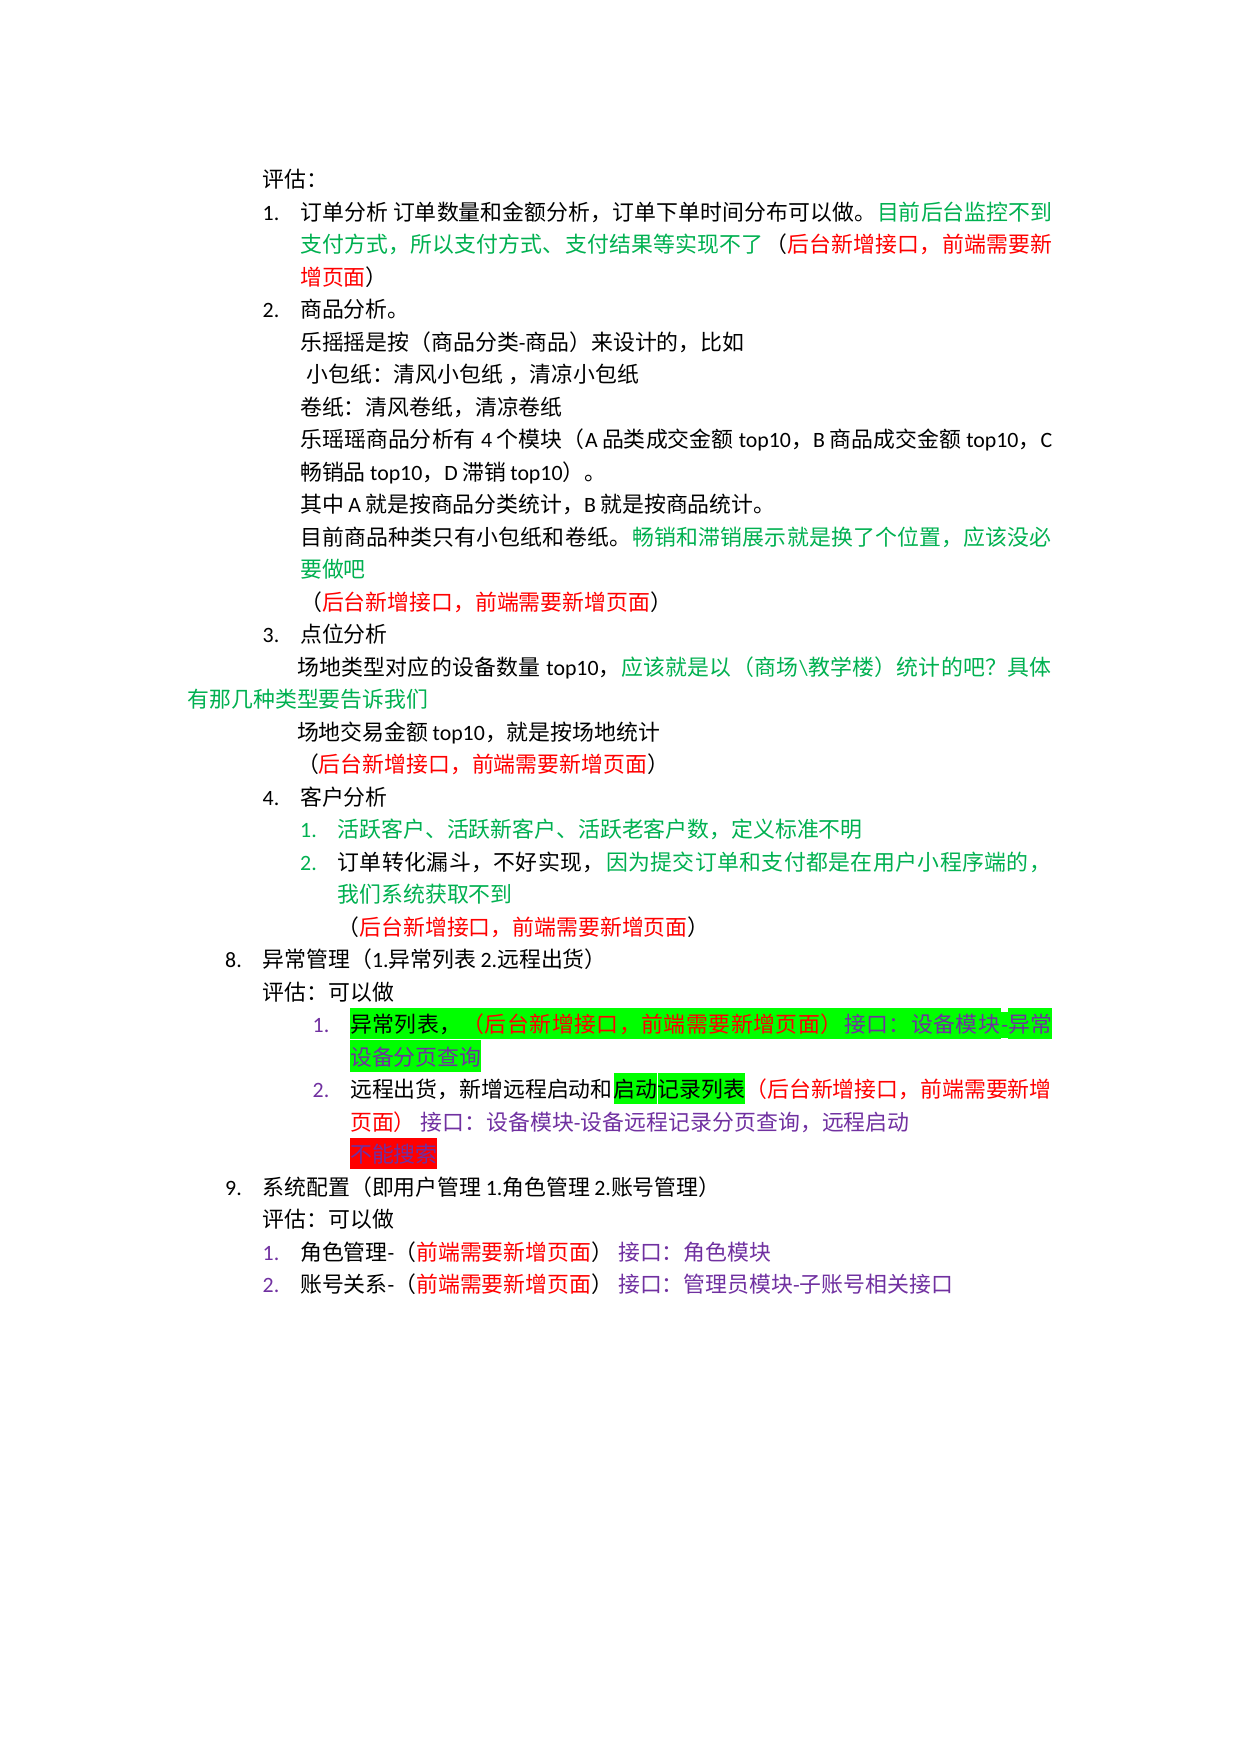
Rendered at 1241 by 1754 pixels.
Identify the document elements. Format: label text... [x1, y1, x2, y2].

list 账号关系-（前端需要新增页面） 接口：管理员模块-子账号相关接口 [262, 1267, 1053, 1299]
list 评估：可以做 [262, 974, 1053, 1007]
list 活跃客户、活跃新客户、活跃老客户数，定义标准不明 [300, 812, 1053, 844]
list 角色管理-（前端需要新增页面） 接口：角色模块 [262, 1234, 1053, 1267]
text （后台新增接口，前端需要新增页面） [187, 747, 1053, 779]
text 场地类型对应的设备数量top10，应该就是以（商场\教学楼）统计的吧？具体有那几种类型要告诉我们 [187, 649, 1053, 714]
list 乐摇摇是按（商品分类-商品）来设计的，比如 [300, 324, 1053, 357]
list 系统配置（即用户管理1.角色管理2.账号管理） [225, 1169, 1053, 1202]
list 异常列表，（后台新增接口，前端需要新增页面）接口：设备模块-异常设备分页查询 [312, 1007, 1053, 1072]
list 订单转化漏斗，不好实现，因为提交订单和支付都是在用户小程序端的，我们系统获取不到 [300, 844, 1053, 909]
list 乐瑶瑶商品分析有4个模块（A品类成交金额top10，B商品成交金额top10，C畅销品top10，D滞销top10）。 [300, 422, 1053, 487]
list 客户分析 [262, 779, 1053, 812]
list （后台新增接口，前端需要新增页面） [300, 584, 1053, 617]
list 其中A就是按商品分类统计，B就是按商品统计。 [300, 487, 1053, 519]
text 场地交易金额top10，就是按场地统计 [187, 714, 1053, 747]
list （后台新增接口，前端需要新增页面） [337, 909, 1053, 942]
list 目前商品种类只有小包纸和卷纸。畅销和滞销展示就是换了个位置，应该没必要做吧 [300, 519, 1053, 584]
list 评估： [262, 162, 1053, 194]
list 远程出货，新增远程启动和启动记录列表（后台新增接口，前端需要新增页面） 接口：设备模块-设备远程 记录分页查询，远程启动 [312, 1072, 1053, 1137]
list 小包纸：清风小包纸 ，清凉小包纸 [262, 357, 1053, 389]
list 评估：可以做 [262, 1202, 1053, 1234]
list 订单分析 订单数量和金额分析，订单下单时间分布可以做。目前后台监控不到支付方式，所以支付方式、支付结果等实现不了（后台新增接口，前端需要新增页面） [262, 194, 1053, 292]
list 点位分析 [262, 617, 1053, 649]
text 不能搜索 [350, 1137, 1053, 1169]
list 卷纸：清风卷纸，清凉卷纸 [300, 389, 1053, 422]
list 商品分析。 [262, 292, 1053, 324]
list 异常管理（1.异常列表2.远程出货） [225, 942, 1053, 974]
